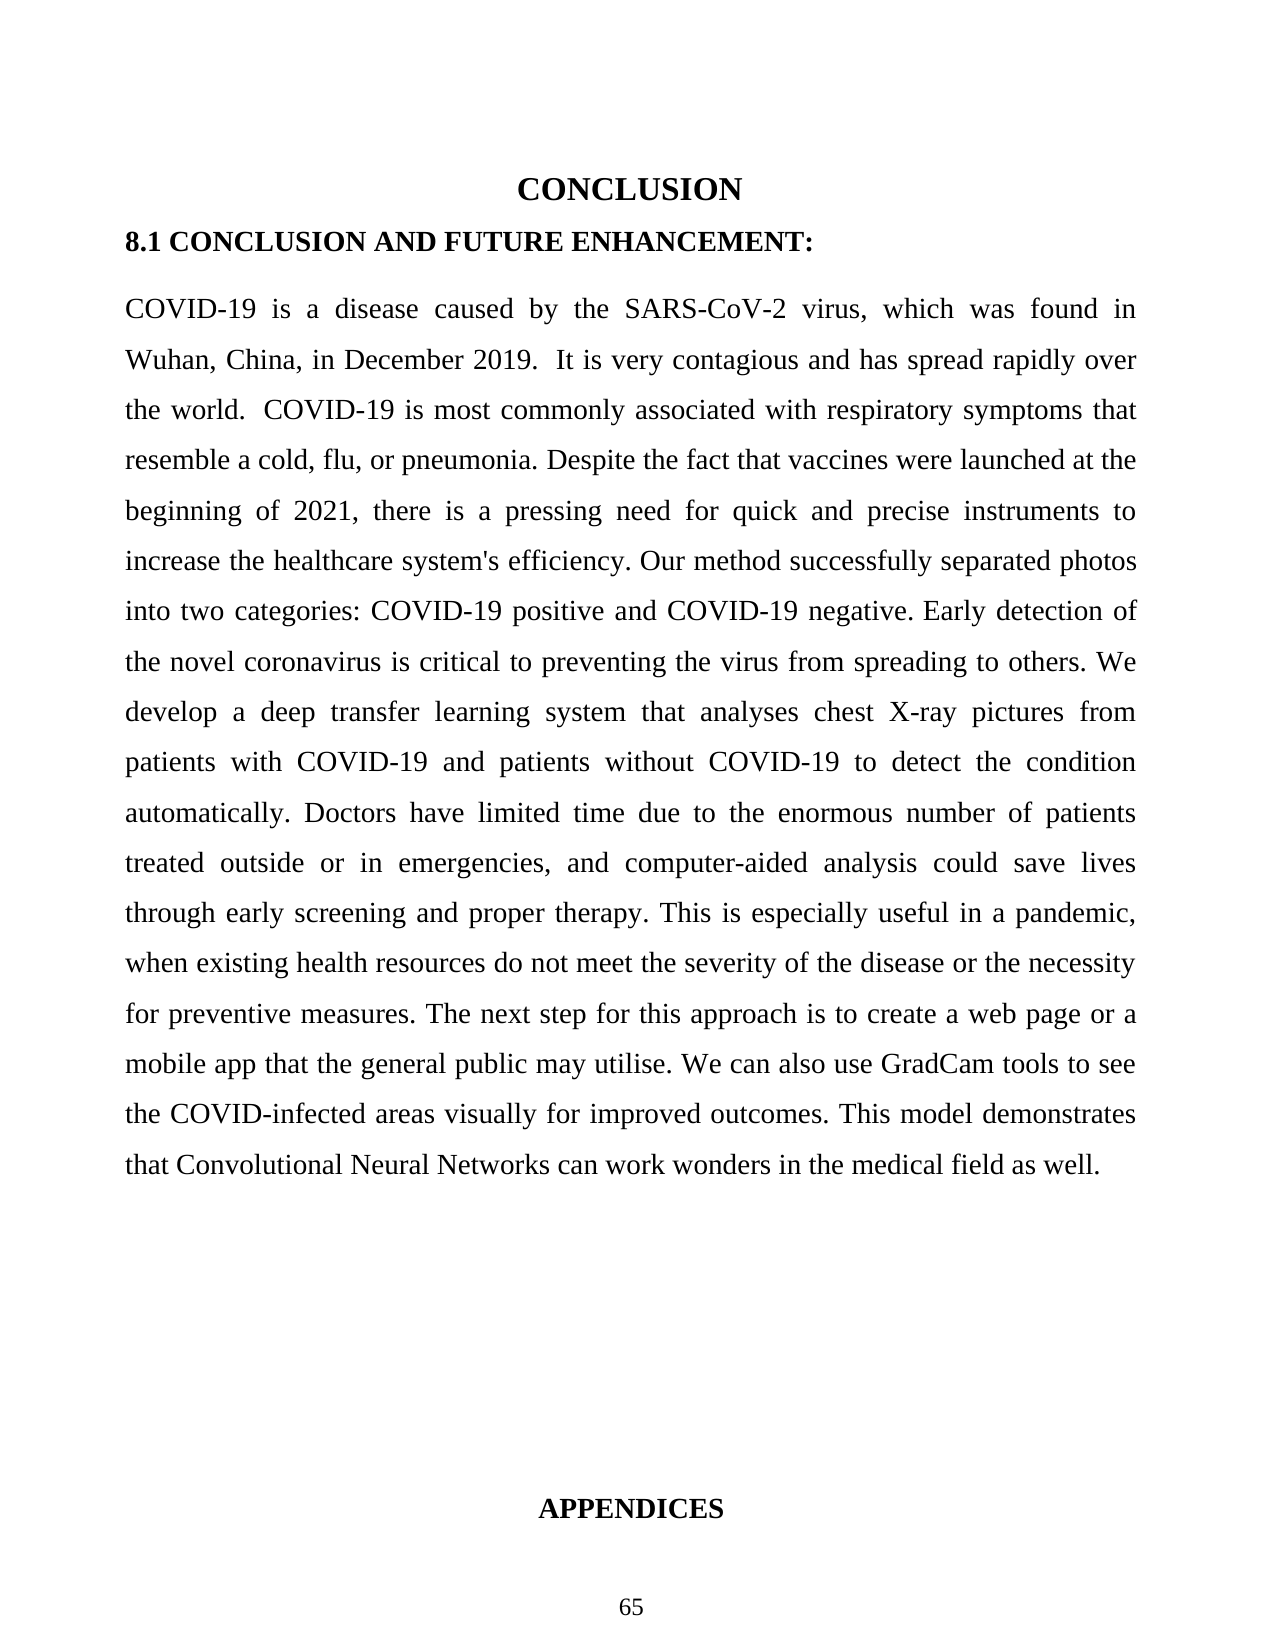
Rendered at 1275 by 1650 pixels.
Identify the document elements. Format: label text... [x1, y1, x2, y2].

text COVID-19 is a disease caused by the SARS-CoV-2 virus, which was found in Wuhan, China, in December 2019. It is very contagious and has spread rapidly over the world. COVID-19 is most commonly associated with respiratory symptoms that resemble a cold, flu, or pneumonia. Despite the fact that vaccines were launched at the beginning of 2021, there is a pressing need for quick and precise instruments to increase the healthcare system's efficiency. Our method successfully separated photos into two categories: COVID-19 positive and COVID-19 negative. Early detection of the novel coronavirus is critical to preventing the virus from spreading to others. We develop a deep transfer learning system that analyses chest X-ray pictures from patients with COVID-19 and patients without COVID-19 to detect the condition automatically. Doctors have limited time due to the enormous number of patients treated outside or in emergencies, and computer-aided analysis could save lives through early screening and proper therapy. This is especially useful in a pandemic, when existing health resources do not meet the severity of the disease or the necessity for preventive measures. The next step for this approach is to create a web page or a mobile app that the general public may utilise. We can also use GradCam tools to see the COVID-infected areas visually for improved outcomes. This model demonstrates that Convolutional Neural Networks can work wonders in the medical field as well. [125, 292, 1137, 1180]
text 8.1 CONCLUSION AND FUTURE ENHANCEMENT: [125, 224, 1137, 258]
text APPENDICES [125, 1491, 1137, 1525]
text CONCLUSION [125, 169, 1137, 208]
